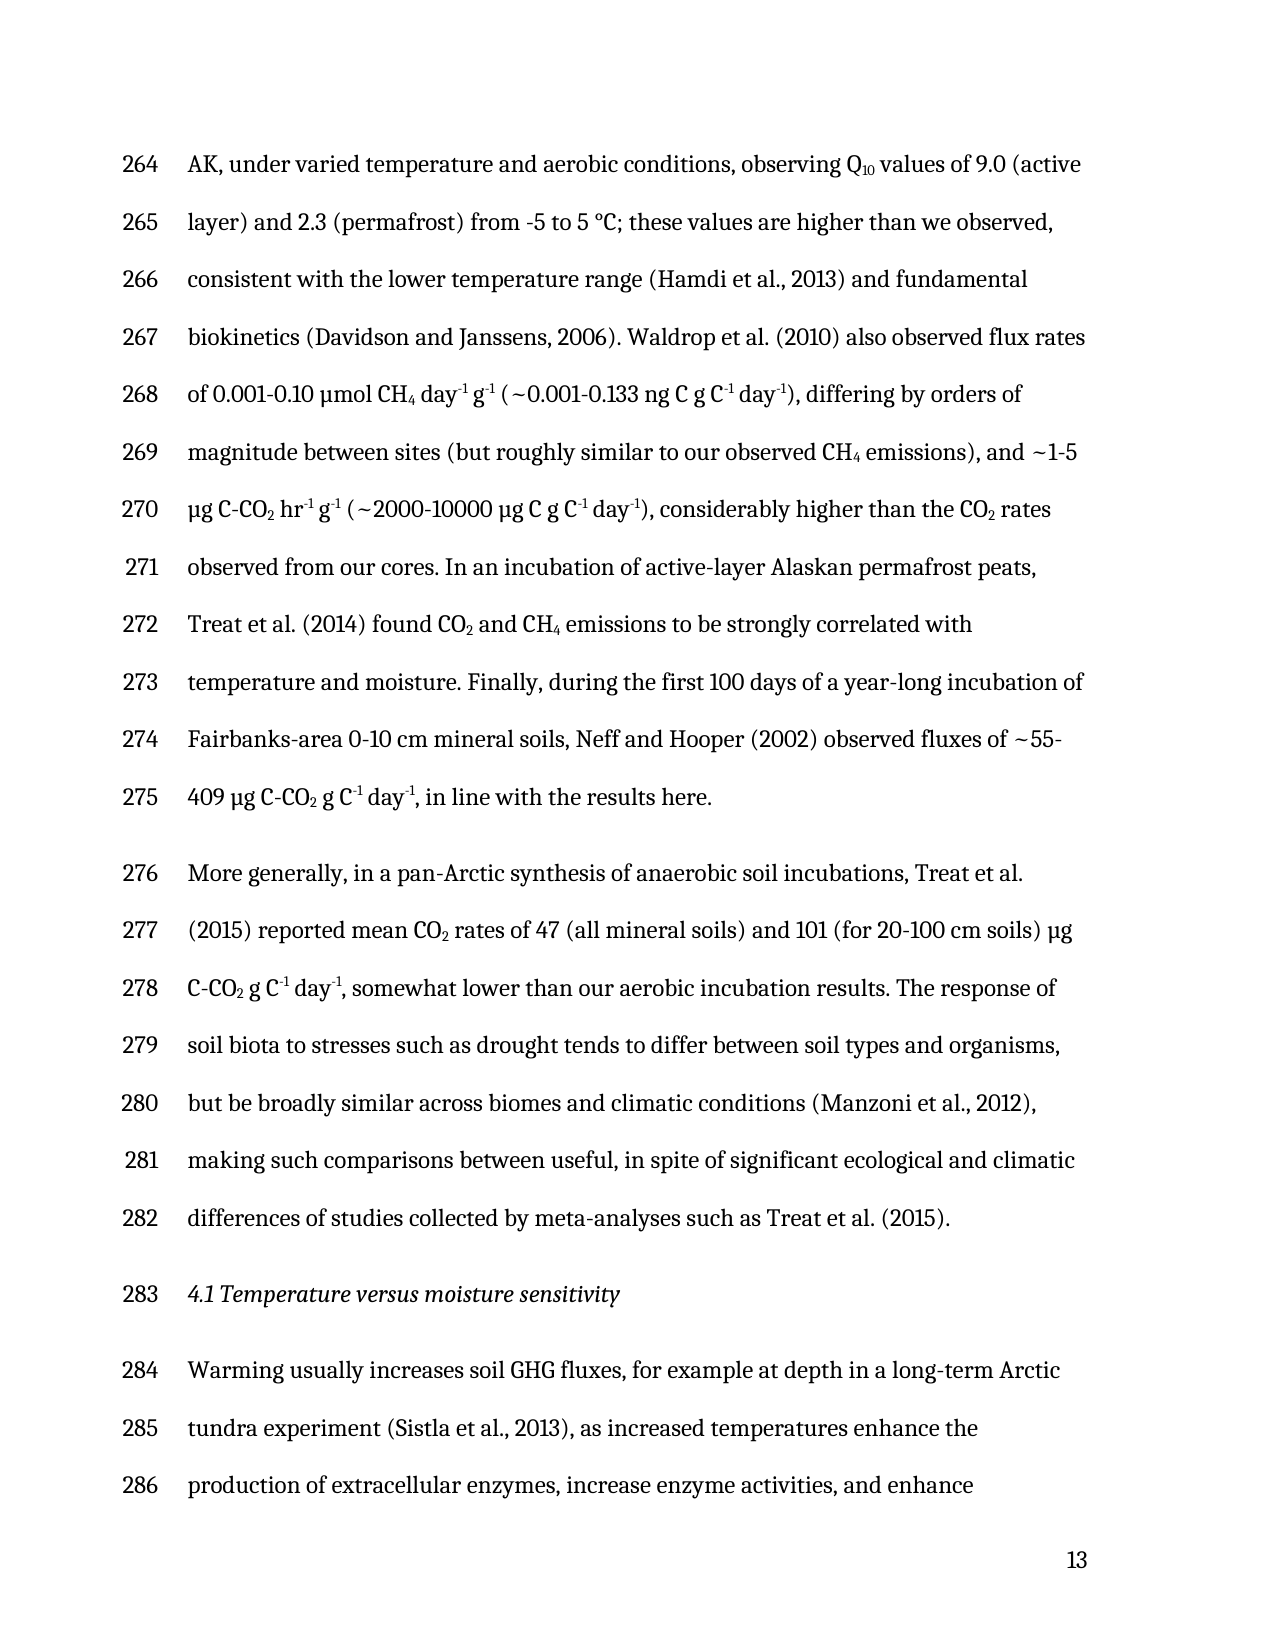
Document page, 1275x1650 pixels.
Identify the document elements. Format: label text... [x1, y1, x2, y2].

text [187, 1356, 1087, 1500]
text More generally, in a pan-Arctic synthesis of anaerobic soil incubations, Treat et al. (2015) reported mean CO2 rates of 47 (all mineral soils) and 101 (for 20-100 cm soils) µg C-CO2 g C-1 day-1, somewhat lower than our aerobic incubation results. The response of soil biota to stresses such as drought tends to differ between soil types and organisms, but be broadly similar across biomes and climatic conditions (Manzoni et al., 2012), making such comparisons between useful, in spite of significant ecological and climatic differences of studies collected by meta-analyses such as Treat et al. (2015). [187, 859, 1087, 1232]
text 4.1 Temperature versus moisture sensitivity [187, 1280, 1087, 1309]
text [187, 150, 1087, 811]
